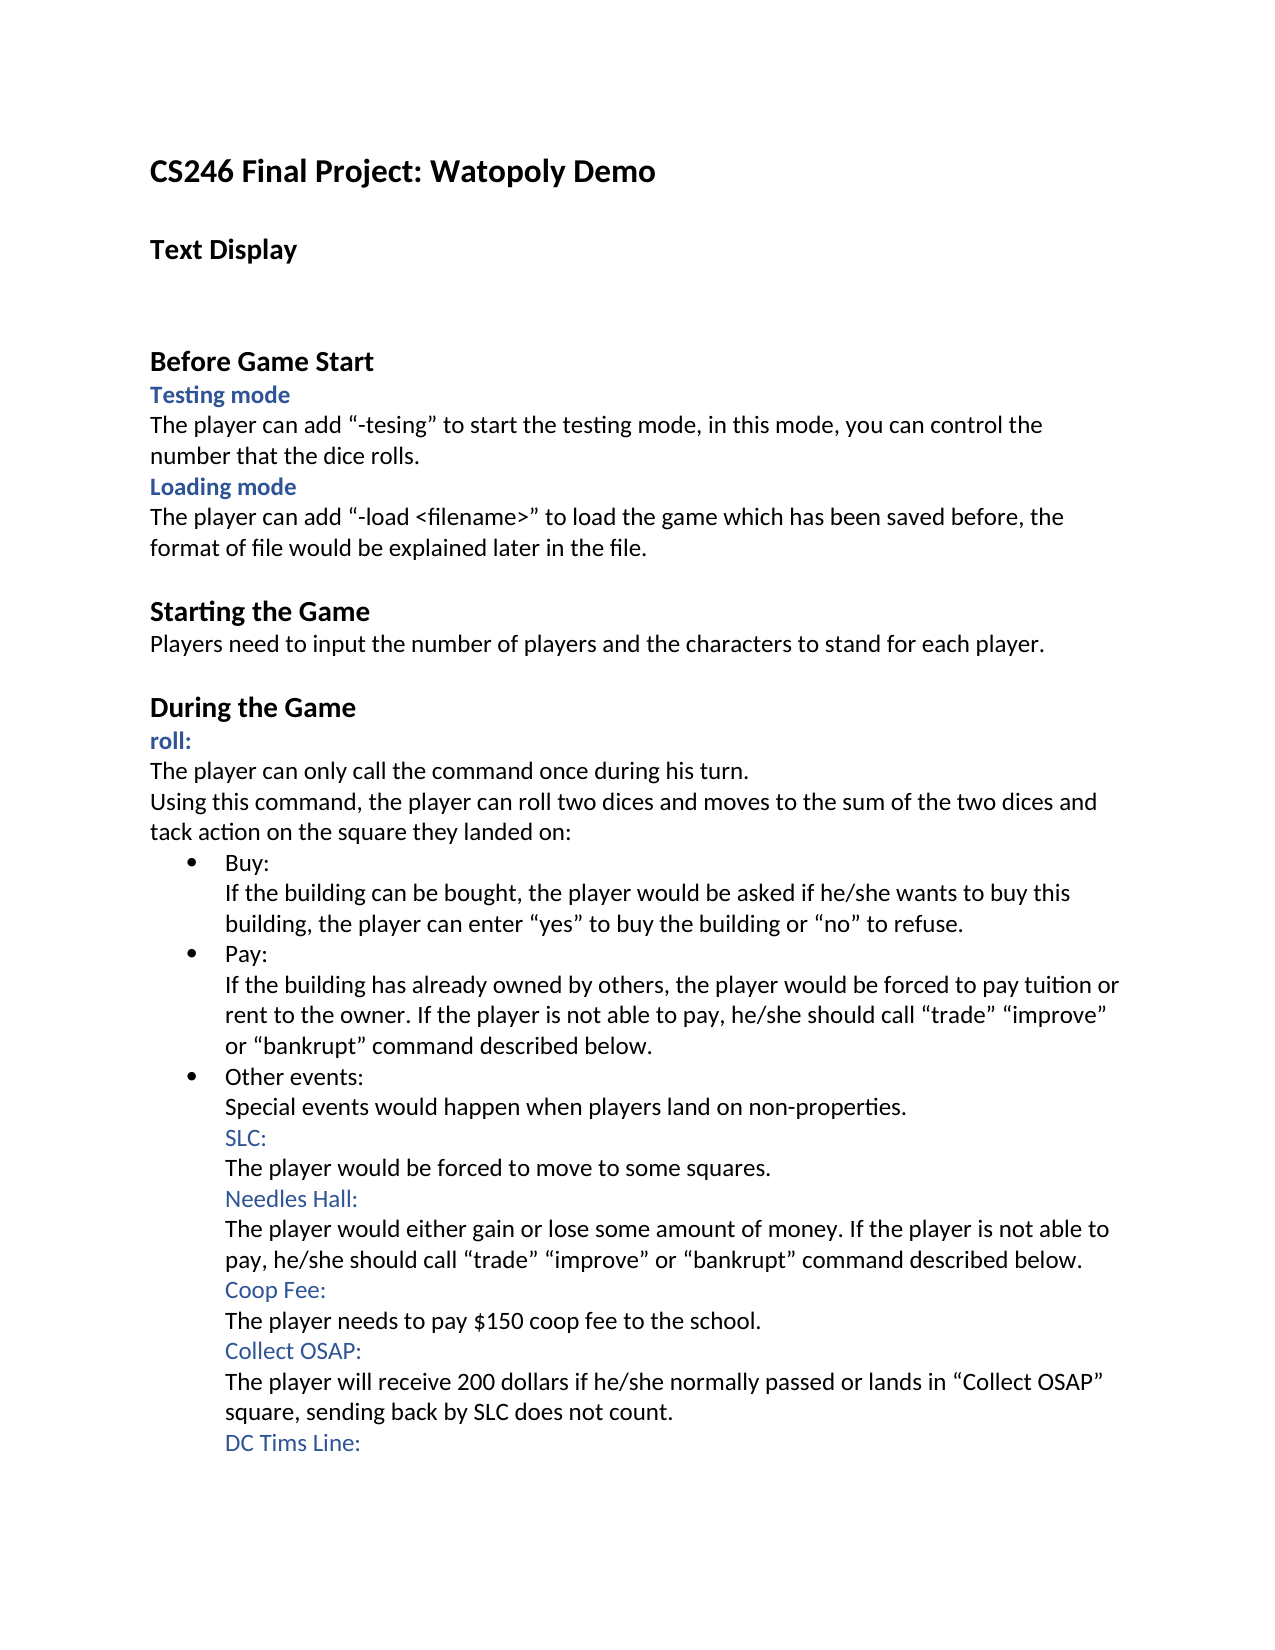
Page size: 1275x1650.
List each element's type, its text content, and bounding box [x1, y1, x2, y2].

text CS246 Final Project: Watopoly Demo [150, 150, 1125, 191]
list If the building can be bought, the player would be asked if he/she wants to buy this building, the player can enter “yes” to buy the building or “no” to refuse. [225, 878, 1125, 939]
list SLC: [225, 1122, 1125, 1152]
text During the Game [150, 689, 1125, 725]
text Loading mode [150, 471, 1125, 501]
text The player can add “-tesing” to start the testing mode, in this mode, you can control the number that the dice rolls. [150, 409, 1125, 471]
text Players need to input the number of players and the characters to stand for each player. [150, 628, 1125, 659]
list Buy: [187, 847, 1125, 878]
text roll: [150, 725, 1125, 756]
text The player can add “-load <filename>” to load the game which has been saved before, the format of file would be explained later in the file. [150, 501, 1125, 562]
text Text Display [150, 231, 1125, 267]
text Using this command, the player can roll two dices and moves to the sum of the two dices and tack action on the square they landed on: [150, 786, 1125, 847]
list If the building has already owned by others, the player would be forced to pay tuition or rent to the owner. If the player is not able to pay, he/she should call “trade” “improve” or “bankrupt” command described below. [225, 969, 1125, 1061]
list Special events would happen when players land on non-properties. [225, 1091, 1125, 1122]
list Pay: [187, 939, 1125, 969]
list The player needs to pay $150 coop fee to the school. [225, 1305, 1125, 1335]
text Testing mode [150, 379, 1125, 409]
list The player will receive 200 dollars if he/she normally passed or lands in “Collect OSAP” square, sending back by SLC does not count. [225, 1366, 1125, 1427]
list Collect OSAP: [225, 1335, 1125, 1366]
list Other events: [187, 1061, 1125, 1091]
list Needles Hall: [225, 1183, 1125, 1213]
text Starting the Game [150, 593, 1125, 628]
list The player would either gain or lose some amount of money. If the player is not able to pay, he/she should call “trade” “improve” or “bankrupt” command described below. [225, 1213, 1125, 1274]
list DC Tims Line: [225, 1427, 1125, 1457]
text The player can only call the command once during his turn. [150, 756, 1125, 786]
list The player would be forced to move to some squares. [225, 1152, 1125, 1183]
list Coop Fee: [225, 1274, 1125, 1305]
text Before Game Start [150, 343, 1125, 379]
